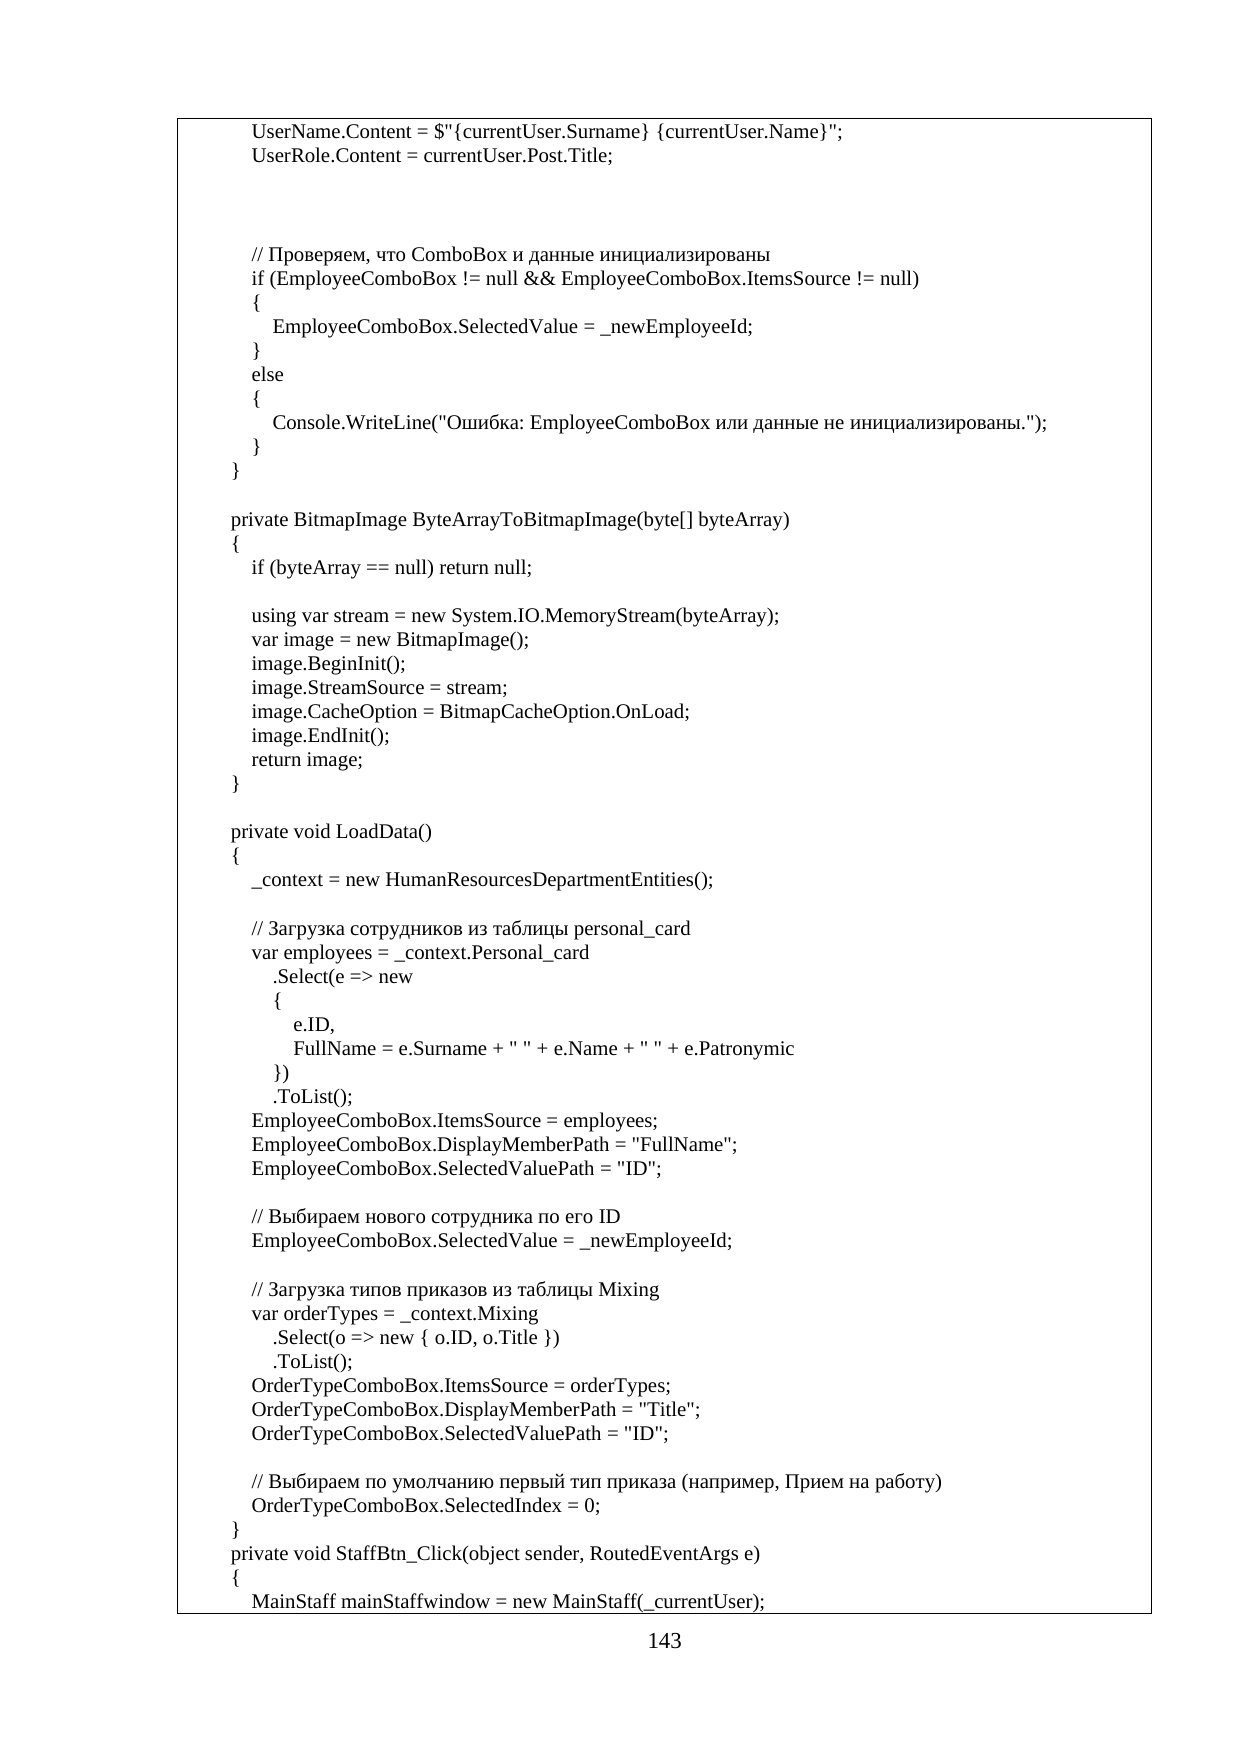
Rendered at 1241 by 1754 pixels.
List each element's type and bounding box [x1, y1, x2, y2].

table_header [178, 119, 1151, 1613]
